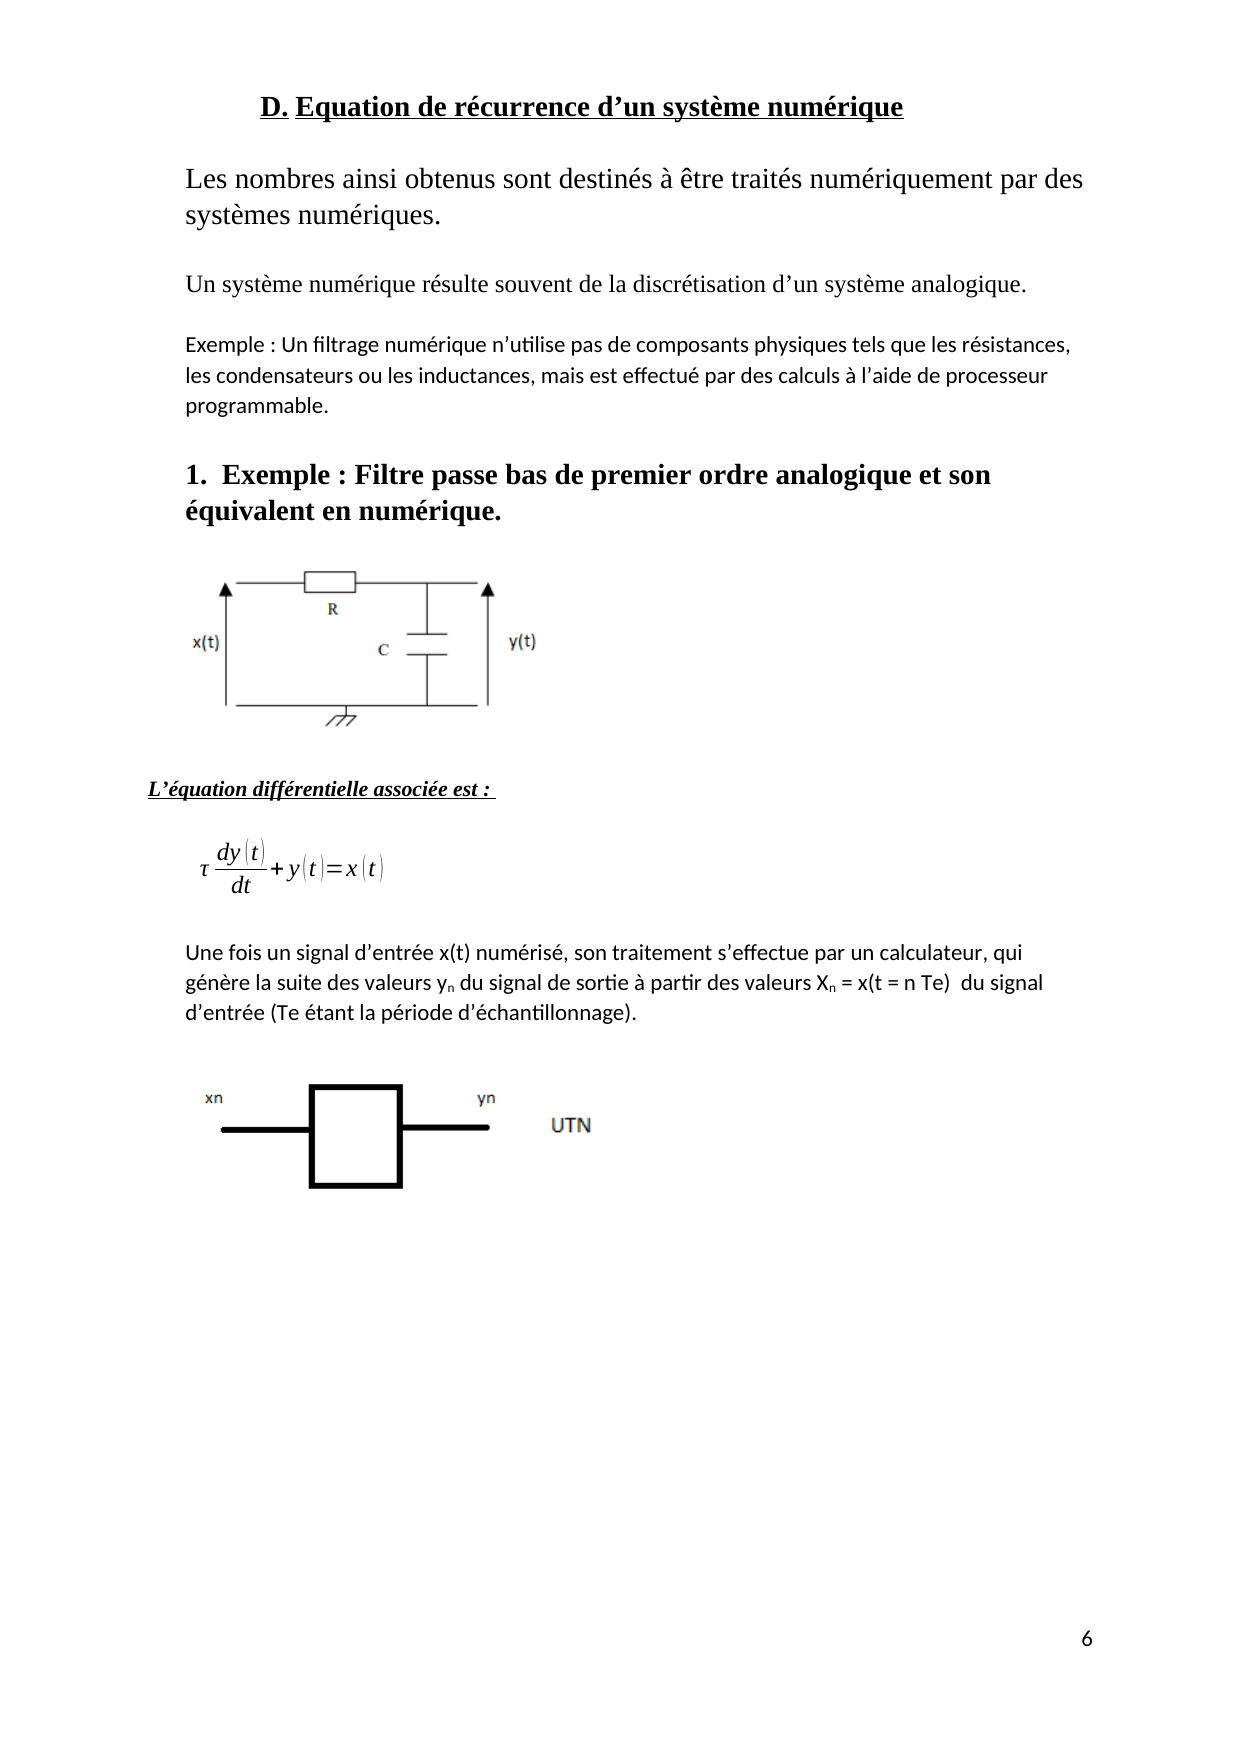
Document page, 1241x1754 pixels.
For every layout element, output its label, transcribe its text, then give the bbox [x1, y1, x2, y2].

list Les nombres ainsi obtenus sont destinés à être traités numériquement par des systèmes numériques. [185, 161, 1093, 231]
picture [185, 565, 547, 732]
list Un système numérique résulte souvent de la discrétisation d’un système analogique. [185, 269, 1093, 298]
picture [543, 1100, 604, 1158]
list D. Equation de récurrence d’un système numérique [260, 89, 1093, 122]
list 1. Exemple : Filtre passe bas de premier ordre analogique et son équivalent en numérique. [185, 457, 1093, 527]
text L’équation différentielle associée est : [148, 776, 1093, 801]
list Exemple : Un filtrage numérique n’utilise pas de composants physiques tels que les résistances, les condensateurs ou les inductances, mais est effectué par des calculs à l’aide de processeur programmable. [185, 331, 1093, 419]
list Une fois un signal d’entrée x(t) numérisé, son traitement s’effectue par un calculateur, qui génère la suite des valeurs yn du signal de sortie à partir des valeurs Xn = x(t = n Te) du signal d’entrée (Te étant la période d’échantillonnage). [185, 938, 1093, 1026]
picture [185, 1064, 522, 1202]
